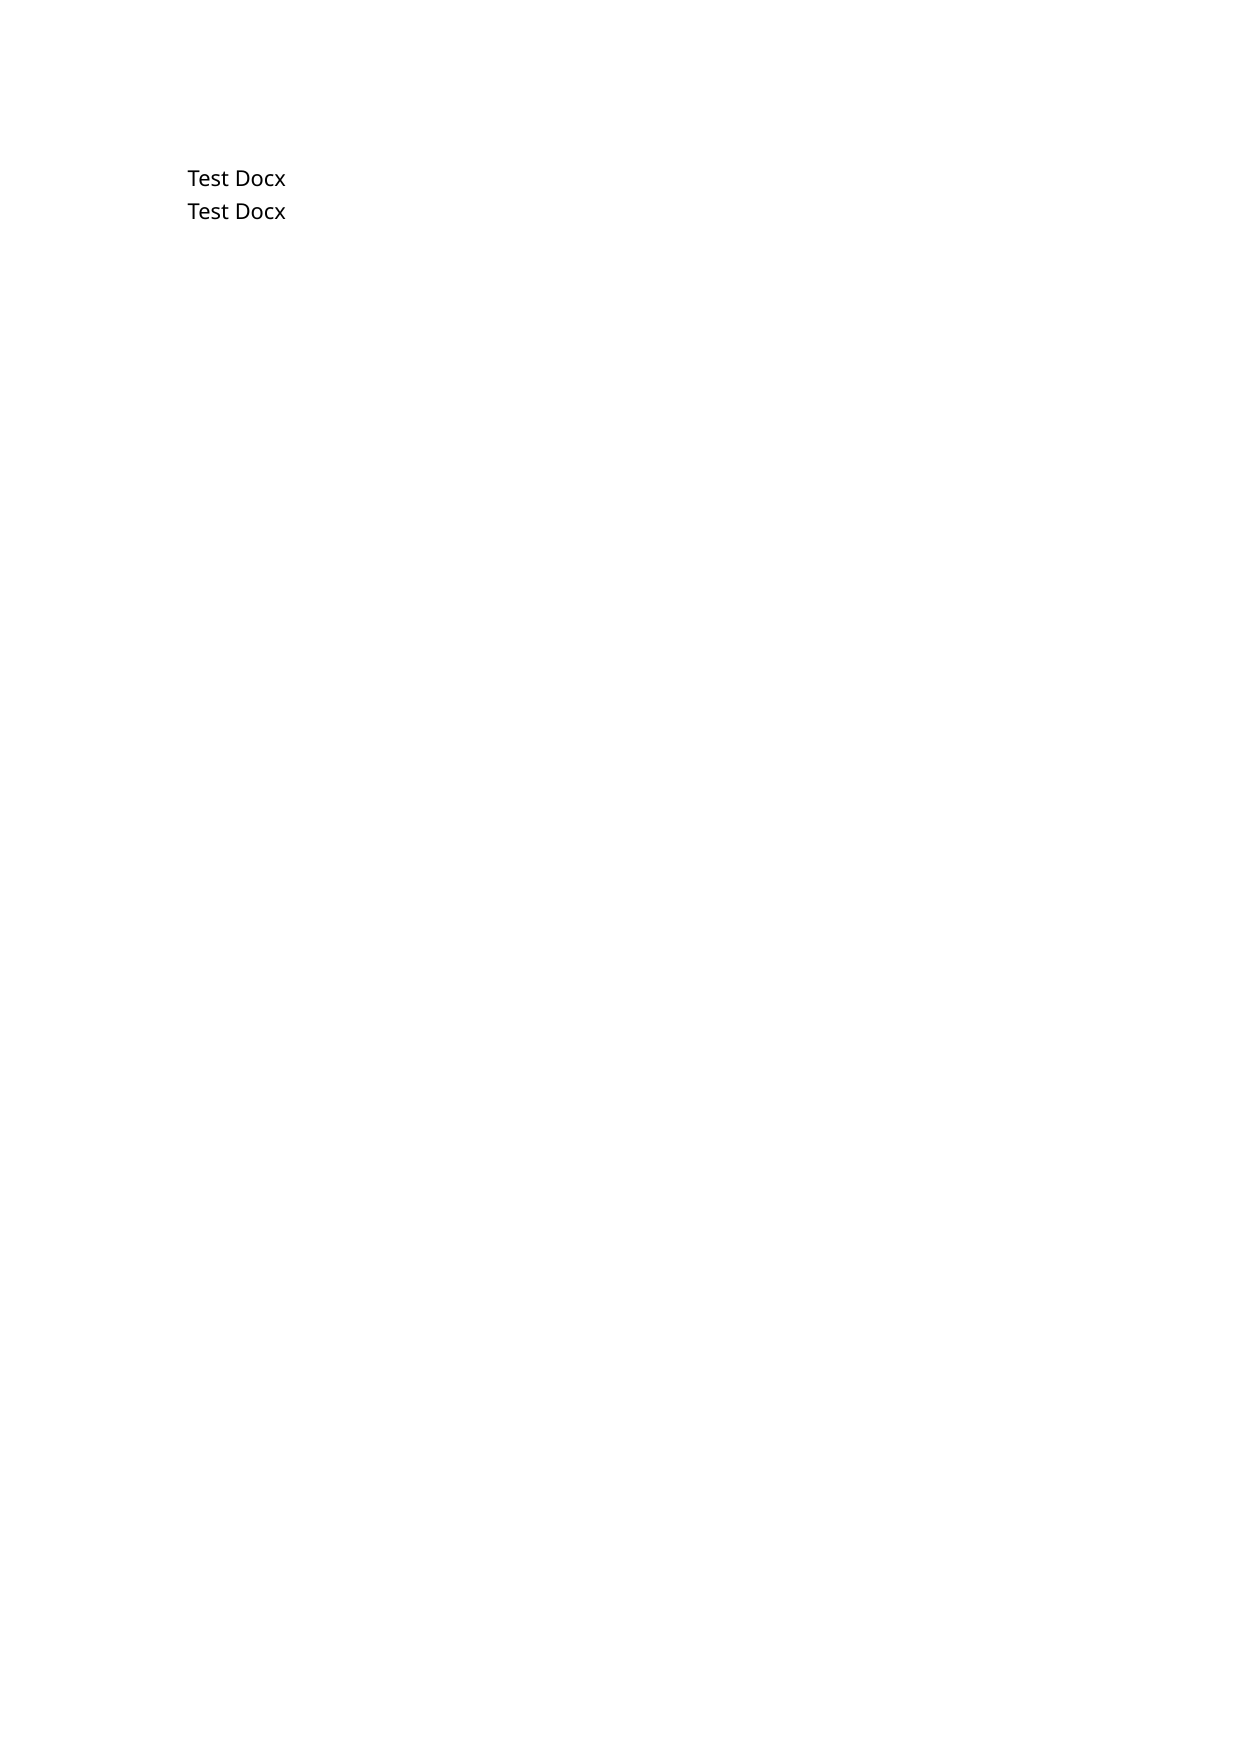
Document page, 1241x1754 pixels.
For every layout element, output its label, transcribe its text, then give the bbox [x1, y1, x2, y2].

text Test Docx [187, 162, 1053, 194]
text Test Docx [187, 194, 1053, 227]
